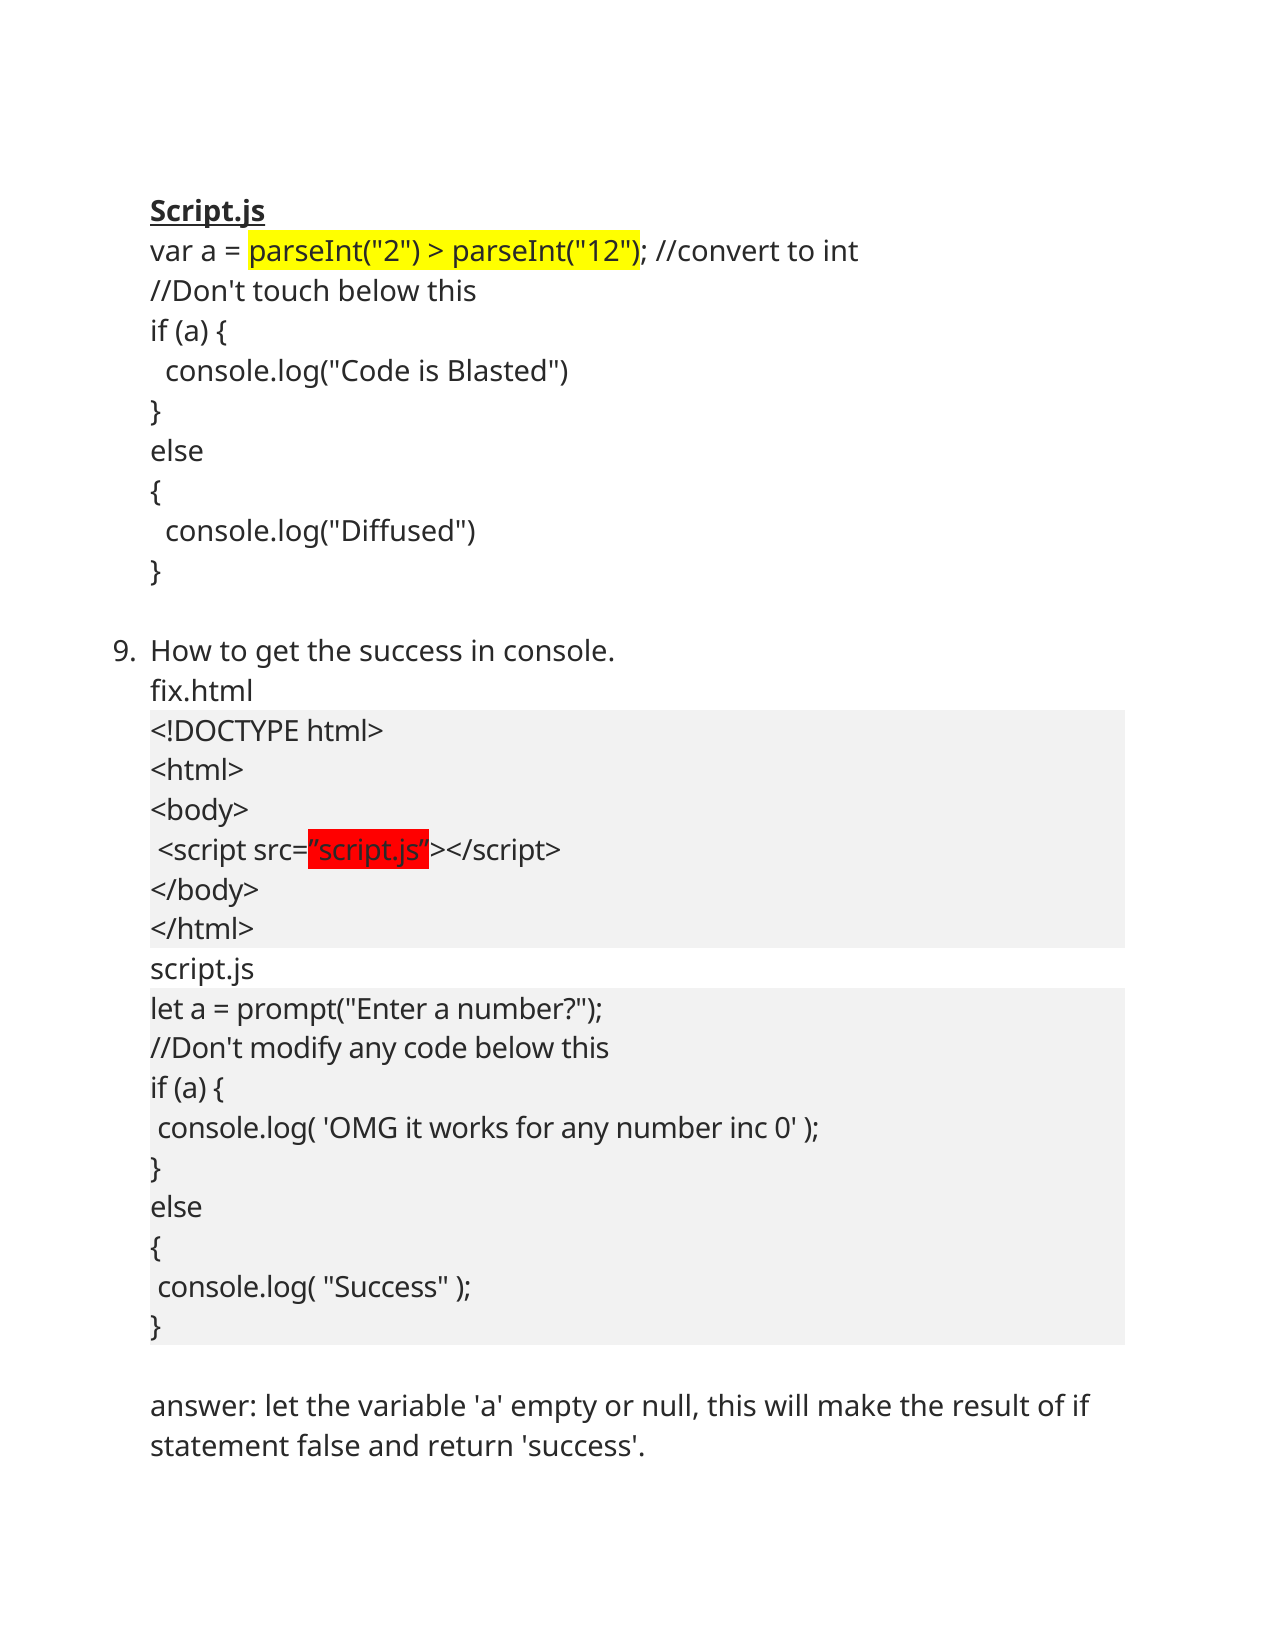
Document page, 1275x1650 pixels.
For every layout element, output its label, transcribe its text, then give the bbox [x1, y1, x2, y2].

text } [150, 390, 1125, 430]
text //Don't touch below this [150, 270, 1125, 310]
text if (a) { console.log( 'OMG it works for any number inc 0' ); } else { console.log( "Success" ); } [150, 1067, 1125, 1345]
text fix.html [150, 670, 1125, 710]
text { [150, 470, 1125, 510]
text } [150, 550, 1125, 590]
text answer: let the variable 'a' empty or null, this will make the result of if statement false and return 'success'. [150, 1385, 1125, 1465]
text var a = parseInt("2") > parseInt("12"); //convert to int [150, 230, 248, 270]
text if (a) { [150, 310, 1125, 350]
text script.js [150, 948, 1125, 988]
text <!DOCTYPE html> <html> <body> <script src=”script.js”></script> </body> </html> [150, 710, 1125, 948]
text console.log("Diffused") [150, 510, 1125, 550]
text //Don't modify any code below this [150, 1028, 1125, 1067]
text Script.js [150, 190, 1125, 230]
text let a = prompt("Enter a number?"); [150, 988, 1125, 1028]
list How to get the success in console. [112, 630, 1125, 670]
text else [150, 430, 1125, 470]
text var a = parseInt("2") > parseInt("12"); //convert to int [640, 230, 1125, 270]
text console.log("Code is Blasted") [150, 350, 1125, 390]
